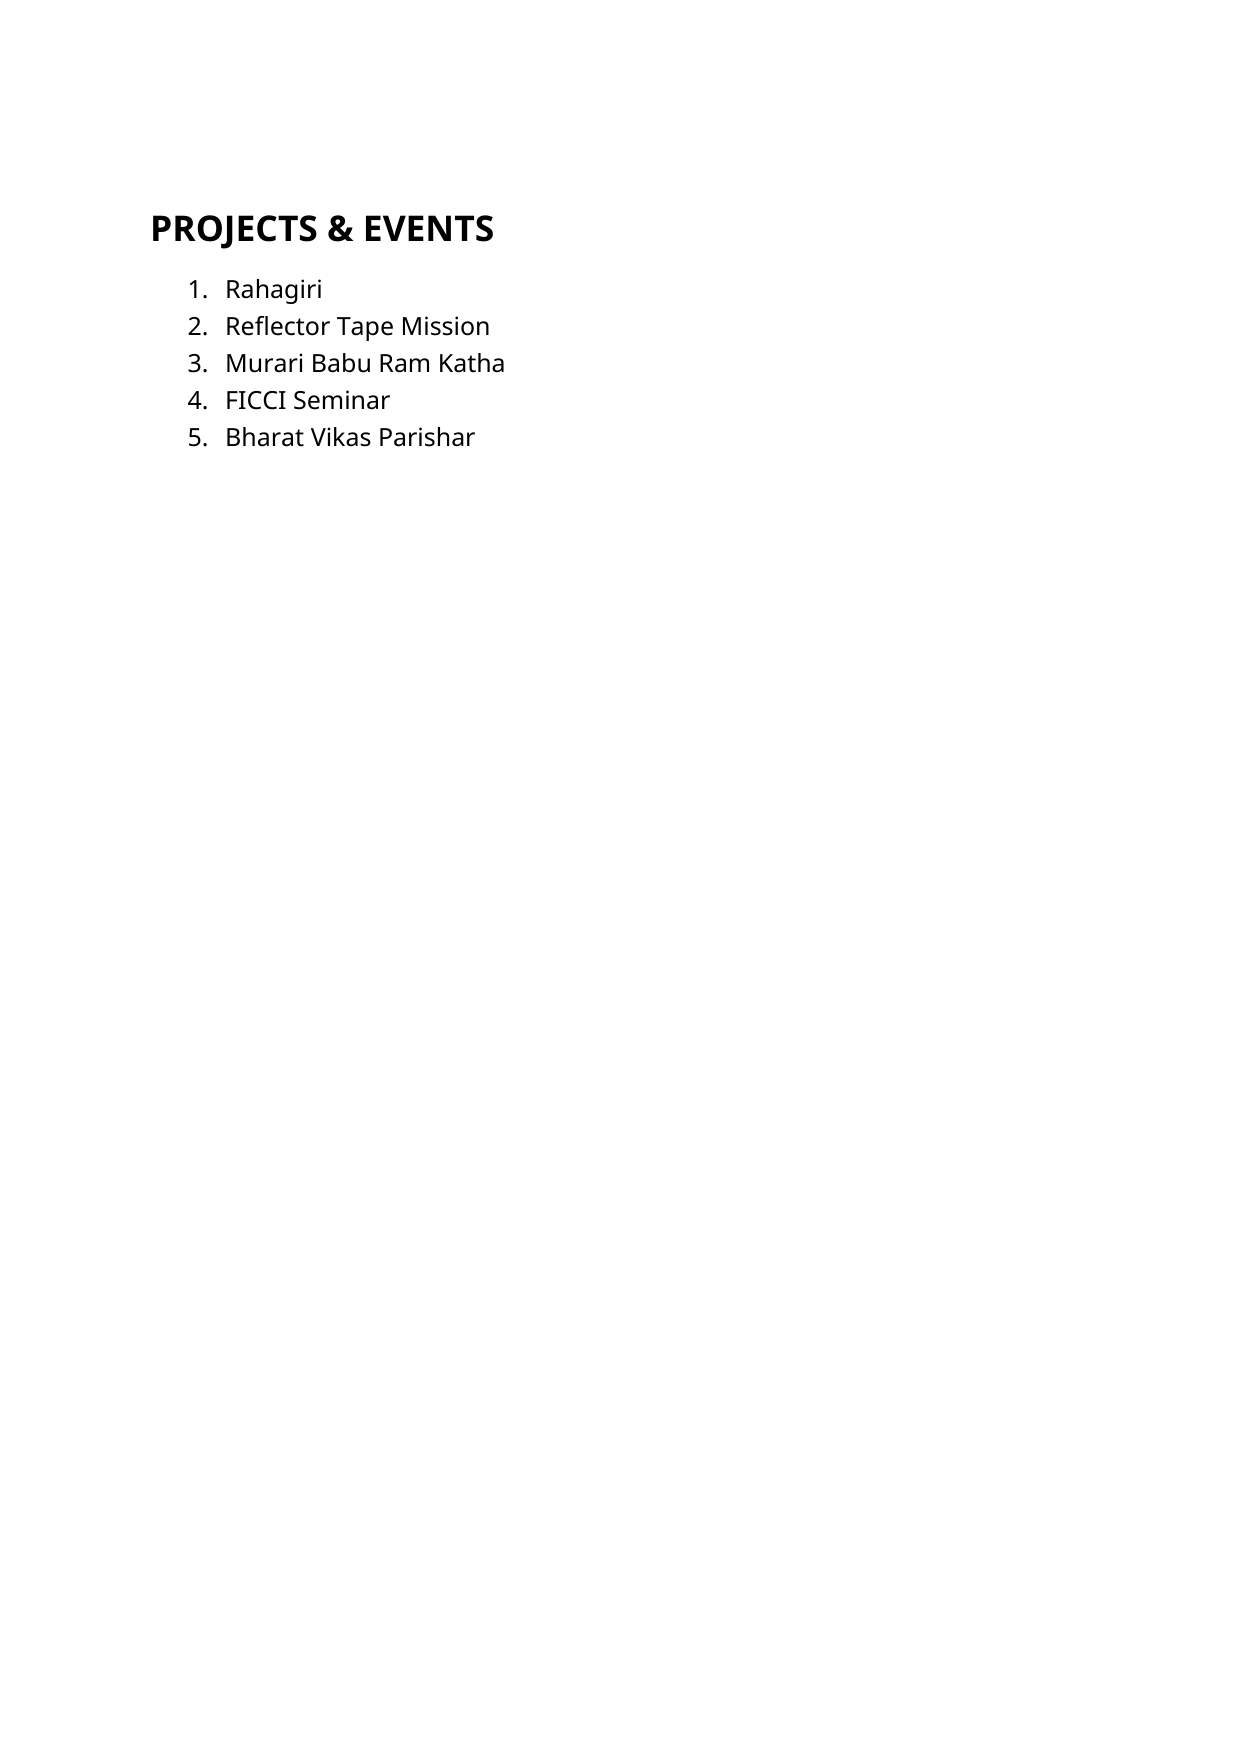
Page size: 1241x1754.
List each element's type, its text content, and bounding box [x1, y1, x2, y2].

text PROJECTS & EVENTS [150, 203, 1090, 252]
list Rahagiri [187, 272, 1090, 306]
list Bharat Vikas Parishar [187, 419, 1090, 453]
list Reflector Tape Mission [187, 309, 1090, 343]
list FICCI Seminar [187, 382, 1090, 417]
list Murari Babu Ram Katha [187, 346, 1090, 380]
